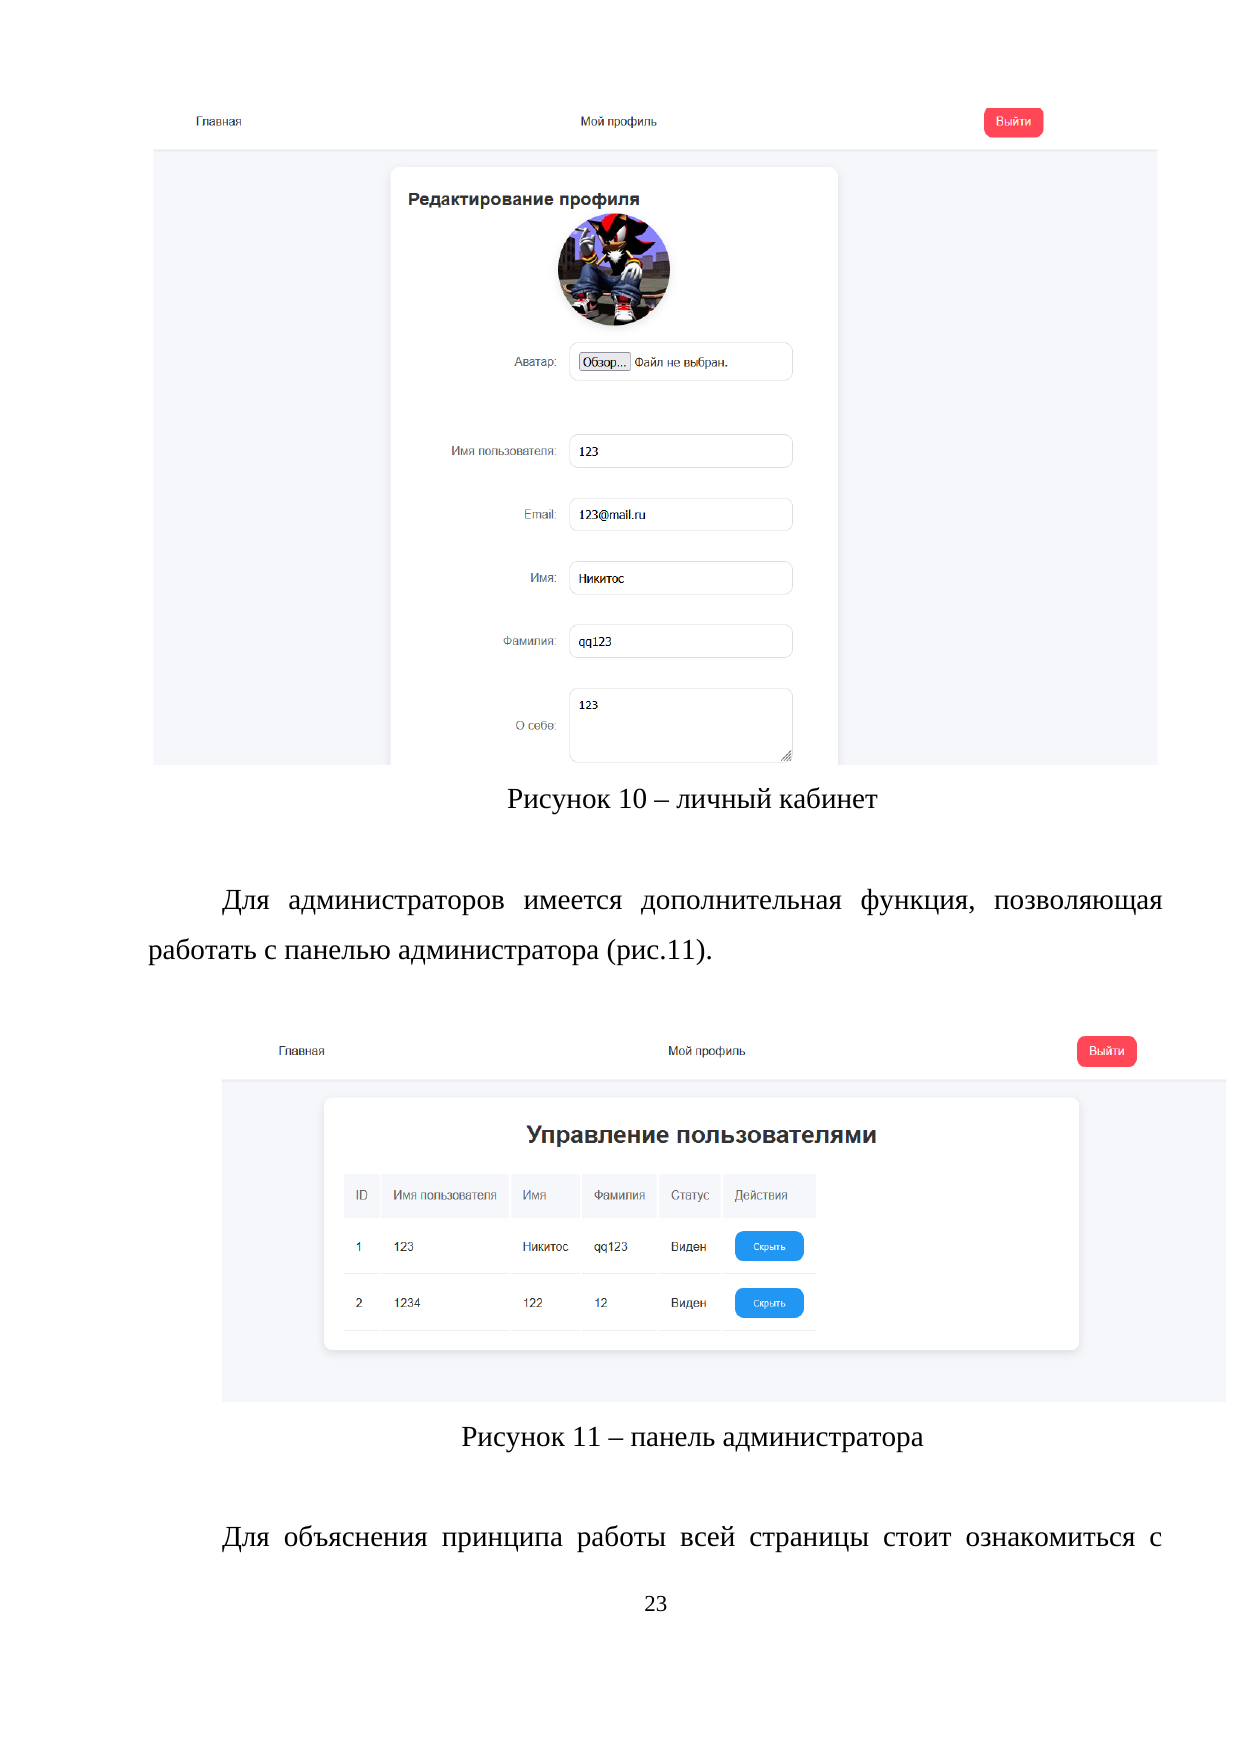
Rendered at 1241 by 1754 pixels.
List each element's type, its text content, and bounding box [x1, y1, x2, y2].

text Рисунок 11 – панель администратора [148, 1419, 1163, 1452]
picture [153, 108, 1158, 765]
picture [221, 1033, 1227, 1402]
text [148, 1519, 1163, 1553]
text Для администраторов имеется дополнительная функция, позволяющая работать с панелью администратора (рис.11). [148, 882, 1163, 966]
text Рисунок 10 – личный кабинет [148, 782, 1163, 815]
